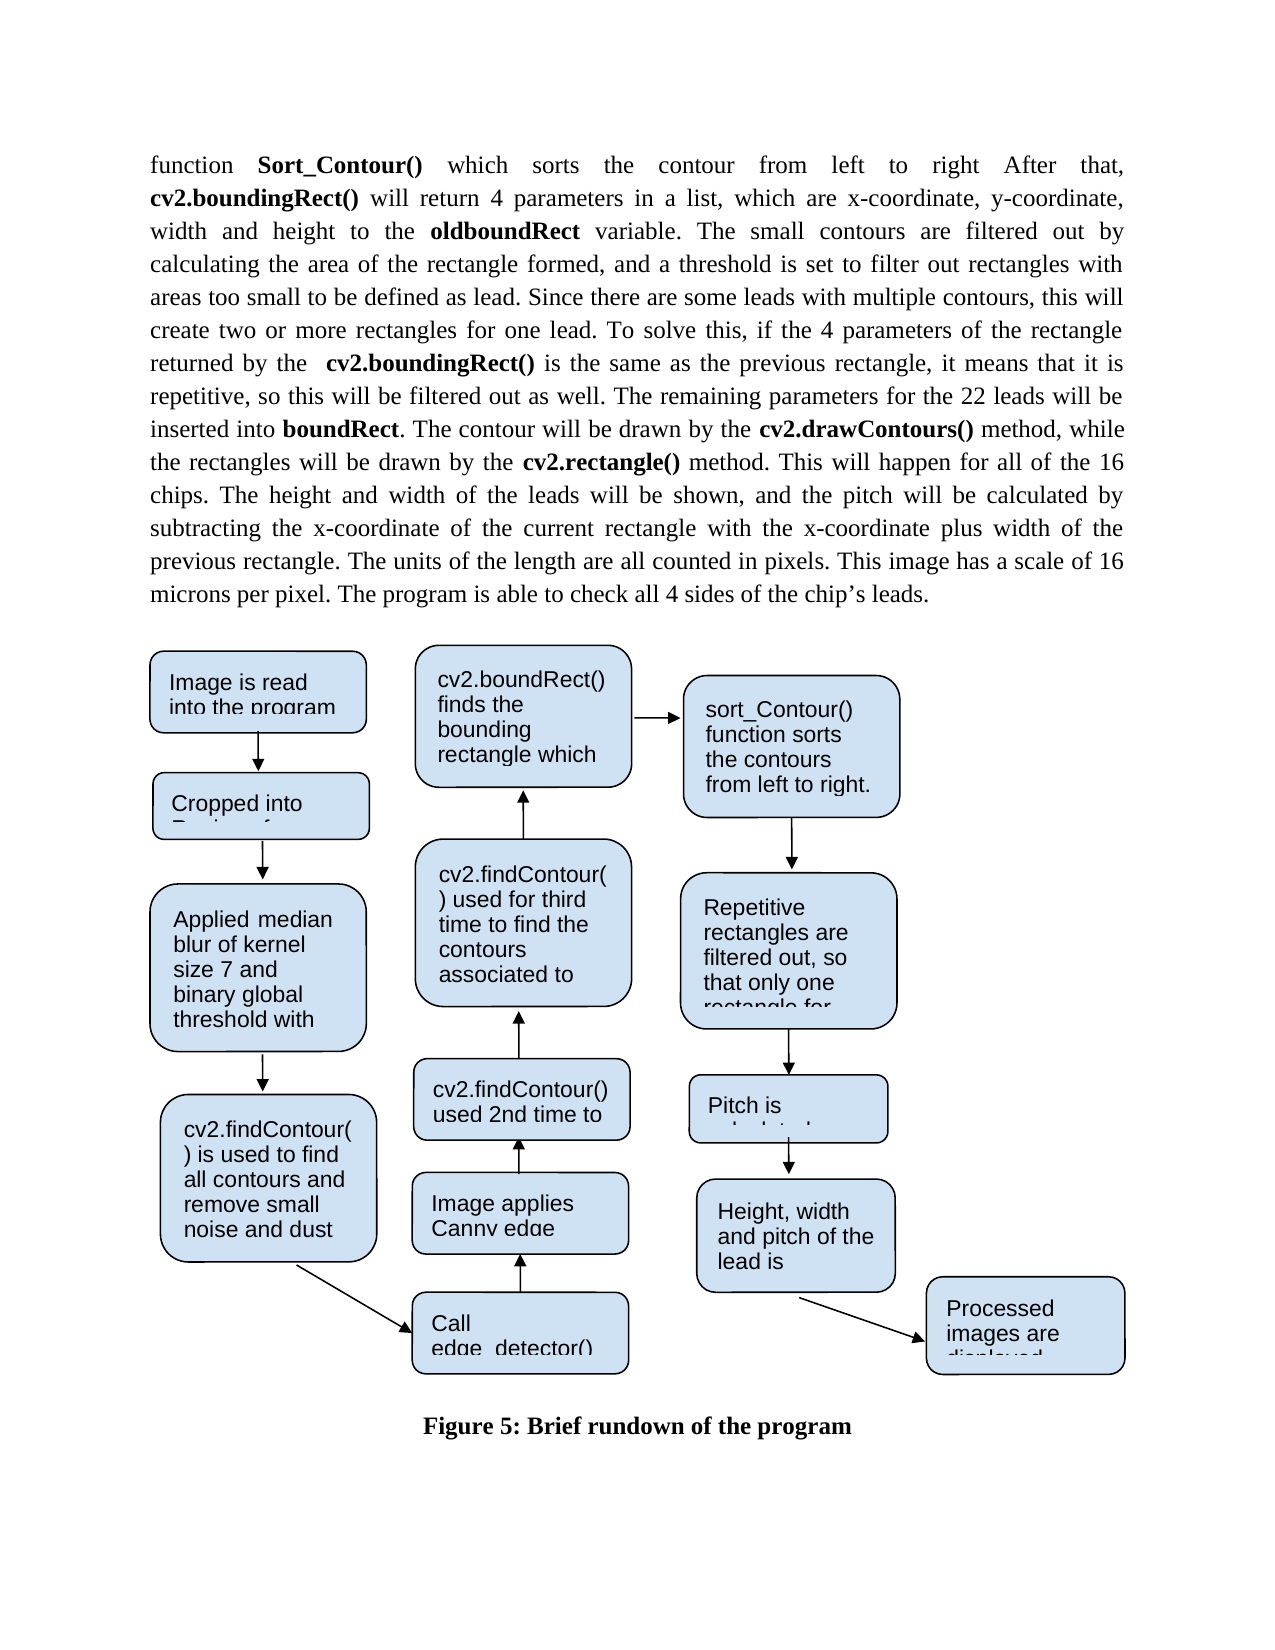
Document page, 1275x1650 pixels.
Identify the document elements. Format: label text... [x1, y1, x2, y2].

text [150, 150, 1125, 608]
text Figure 5: Brief rundown of the program [150, 1411, 1125, 1440]
